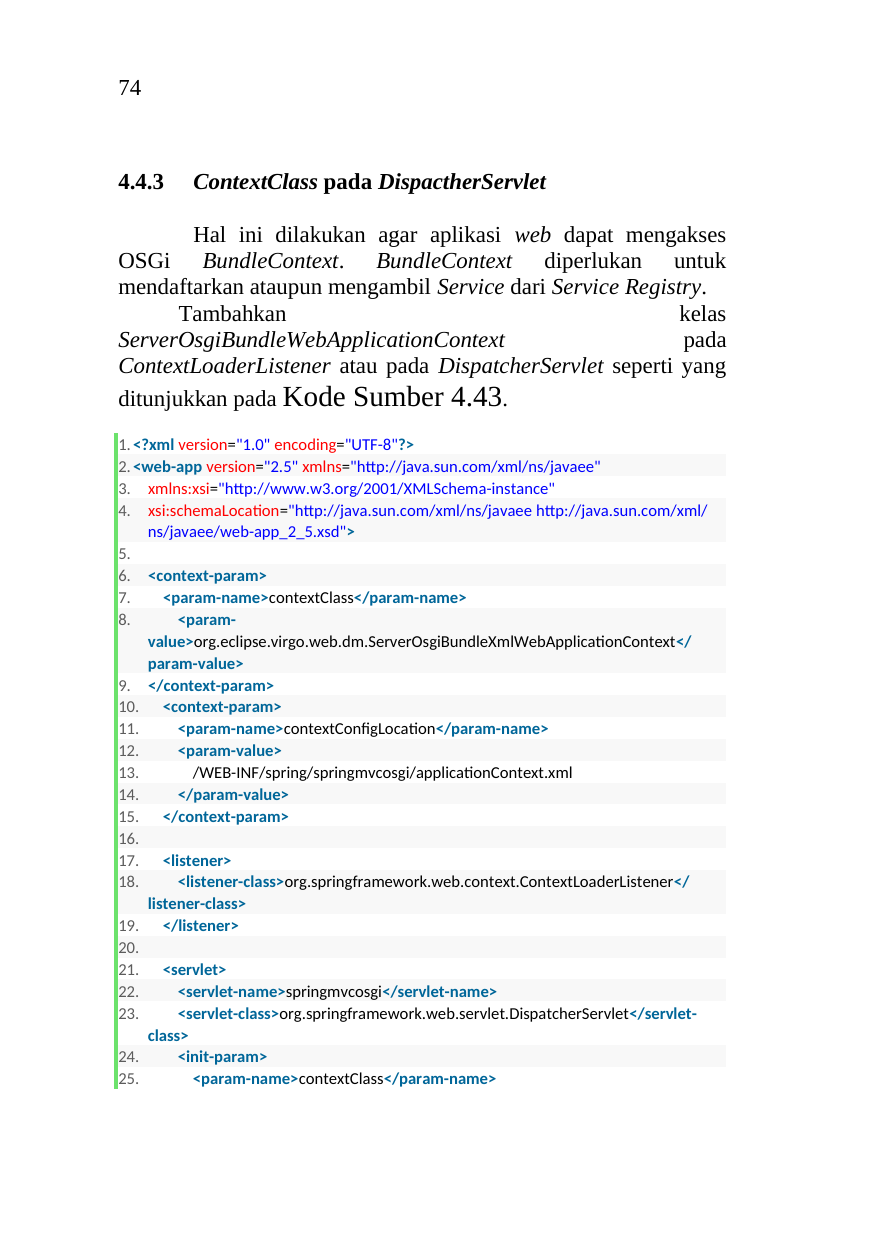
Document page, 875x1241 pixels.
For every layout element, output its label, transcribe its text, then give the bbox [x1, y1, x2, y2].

list <init-param> [118, 1045, 726, 1067]
list </context-param> [118, 673, 726, 695]
list </context-param> [118, 804, 726, 826]
list <listener> [118, 848, 726, 870]
list <param-name>contextConfigLocation</param-name> [118, 717, 726, 739]
list <param-value> [118, 739, 726, 761]
list <web-app version="2.5" xmlns="http://java.sun.com/xml/ns/javaee" [118, 454, 726, 476]
list Hal ini dilakukan agar aplikasi web dapat mengakses OSGi BundleContext. BundleContext diperlukan untuk mendaftarkan ataupun mengambil Service dari Service Registry. [118, 221, 726, 300]
list <param-value>org.eclipse.virgo.web.dm.ServerOsgiBundleXmlWebApplicationContext</param-value> [118, 608, 726, 673]
list Tambahkan kelas ServerOsgiBundleWebApplicationContext pada ContextLoaderListener atau pada DispatcherServlet seperti yang ditunjukkan pada Kode Sumber 4.43. [118, 300, 726, 412]
list <servlet> [118, 958, 726, 979]
list <param-name>contextClass</param-name> [118, 1067, 726, 1089]
list </listener> [118, 914, 726, 936]
list </param-value> [118, 783, 726, 804]
list <servlet-name>springmvcosgi</servlet-name> [118, 979, 726, 1001]
list <?xml version="1.0" encoding="UTF-8"?> [118, 433, 726, 454]
list <servlet-class>org.springframework.web.servlet.DispatcherServlet</servlet-class> [118, 1001, 726, 1045]
list /WEB-INF/spring/springmvcosgi/applicationContext.xml [118, 761, 726, 783]
list <listener-class>org.springframework.web.context.ContextLoaderListener</listener-class> [118, 870, 726, 914]
list <context-param> [118, 695, 726, 717]
list <context-param> [118, 564, 726, 586]
list <param-name>contextClass</param-name> [118, 586, 726, 608]
list xsi:schemaLocation="http://java.sun.com/xml/ns/javaee http://java.sun.com/xml/ns/javaee/web-app_2_5.xsd"> [118, 498, 726, 542]
subtitle ContextClass pada DispactherServlet [118, 168, 726, 194]
list xmlns:xsi="http://www.w3.org/2001/XMLSchema-instance" [118, 476, 726, 498]
